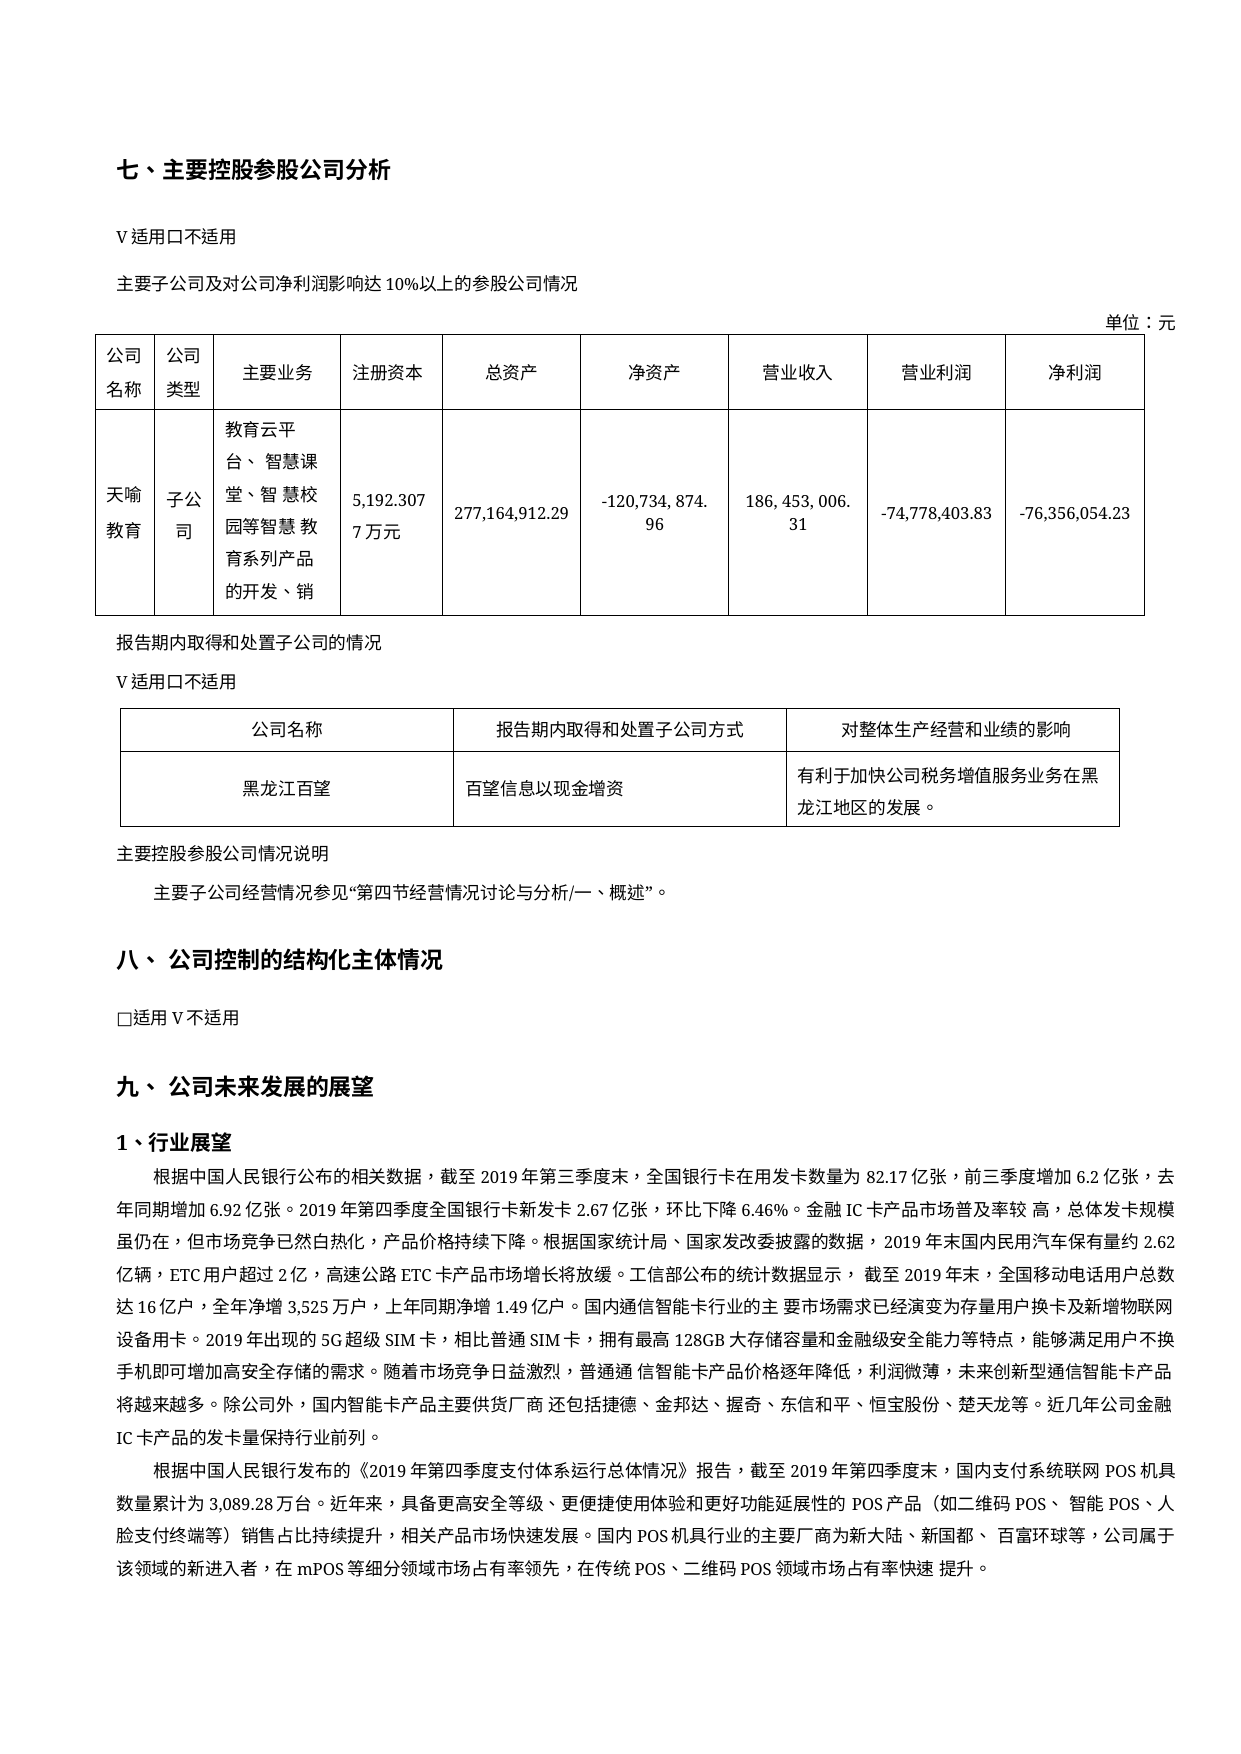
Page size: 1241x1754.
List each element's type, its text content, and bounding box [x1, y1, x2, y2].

text 单位：元 [64, 310, 1176, 334]
table_cell 天喻 教育 [96, 410, 154, 615]
text 1、行业展望 [64, 1125, 1176, 1157]
table_cell 277,164,912.29 [443, 410, 580, 615]
table_header 公司名称 [121, 709, 453, 751]
table_cell 教育云平台、 智慧课堂、智 慧校园等智慧 教育系列产品 的开发、销售 及运营服务 [214, 410, 340, 615]
table_header 营业收入 [729, 335, 867, 409]
table_cell 子公 司 [155, 410, 213, 615]
table_header 报告期内取得和处置子公司方式 [454, 709, 786, 751]
text 主要子公司经营情况参见“第四节经营情况讨论与分析/一、概述”。 [64, 880, 1176, 904]
text 主要子公司及对公司净利润影响达10%以上的参股公司情况 [64, 271, 1176, 296]
table_cell 5,192.3077 万元 [341, 410, 442, 615]
text 根据中国人民银行公布的相关数据，截至2019年第三季度末，全国银行卡在用发卡数量为82.17亿张，前三季度增加6.2 亿张，去年同期增加6.92亿张。2019年第四季度全国银行卡新发卡2.67亿张，环比下降6.46%。金融IC卡产品市场普及率较 高，总体发卡规模虽仍在，但市场竞争已然白热化，产品价格持续下降。根据国家统计局、国家发改委披露的数据，2019 年末国内民用汽车保有量约2.62亿辆，ETC用户超过2亿，高速公路ETC卡产品市场增长将放缓。工信部公布的统计数据显示， 截至2019年末，全国移动电话用户总数达16亿户，全年净增3,525万户，上年同期净增1.49亿户。国内通信智能卡行业的主 要市场需求已经演变为存量用户换卡及新增物联网设备用卡。2019年出现的5G超级SIM卡，相比普通SIM卡，拥有最高128GB 大存储容量和金融级安全能力等特点，能够满足用户不换手机即可增加高安全存储的需求。随着市场竞争日益激烈，普通通 信智能卡产品价格逐年降低，利润微薄，未来创新型通信智能卡产品将越来越多。除公司外，国内智能卡产品主要供货厂商 还包括捷德、金邦达、握奇、东信和平、恒宝股份、楚天龙等。近几年公司金融IC卡产品的发卡量保持行业前列。 [116, 1157, 1176, 1451]
text V适用口不适用 [64, 669, 1176, 693]
text 主要控股参股公司情况说明 [64, 842, 1176, 866]
table_header 营业利润 [868, 335, 1005, 409]
table_header 净利润 [1006, 335, 1144, 409]
table_cell -76,356,054.23 [1006, 410, 1144, 615]
table_header 公司 类型 [155, 335, 213, 409]
subtitle 九、 公司未来发展的展望 [64, 1071, 1176, 1102]
table_cell 黑龙江百望 [121, 752, 453, 826]
subtitle 八、 公司控制的结构化主体情况 [64, 944, 1176, 975]
table_cell -120,734, 874. 96 [581, 410, 728, 615]
table_header 对整体生产经营和业绩的影响 [787, 709, 1119, 751]
table_header 注册资本 [341, 335, 442, 409]
table_cell 百望信息以现金增资 [454, 752, 786, 826]
text □适用V不适用 [64, 998, 1176, 1031]
text 报告期内取得和处置子公司的情况 [64, 631, 1176, 655]
table_cell 有利于加快公司税务增值服务业务在黑 龙江地区的发展。 [787, 752, 1119, 826]
text V适用口不适用 [64, 224, 1176, 248]
text 根据中国人民银行发布的《2019年第四季度支付体系运行总体情况》报告，截至2019年第四季度末，国内支付系统联网 POS机具数量累计为3,089.28万台。近年来，具备更高安全等级、更便捷使用体验和更好功能延展性的POS产品（如二维码POS、 智能POS、人脸支付终端等）销售占比持续提升，相关产品市场快速发展。国内POS机具行业的主要厂商为新大陆、新国都、 百富环球等，公司属于该领域的新进入者，在mPOS等细分领域市场占有率领先，在传统POS、二维码POS领域市场占有率快速 提升。 [116, 1451, 1176, 1582]
table_header 主要业务 [214, 335, 340, 409]
table_cell 186, 453, 006. 31 [729, 410, 867, 615]
table_header 公司 名称 [96, 335, 154, 409]
table_cell -74,778,403.83 [868, 410, 1005, 615]
table_header 净资产 [581, 335, 728, 409]
subtitle 七、主要控股参股公司分析 [64, 153, 1176, 185]
table_header 总资产 [443, 335, 580, 409]
